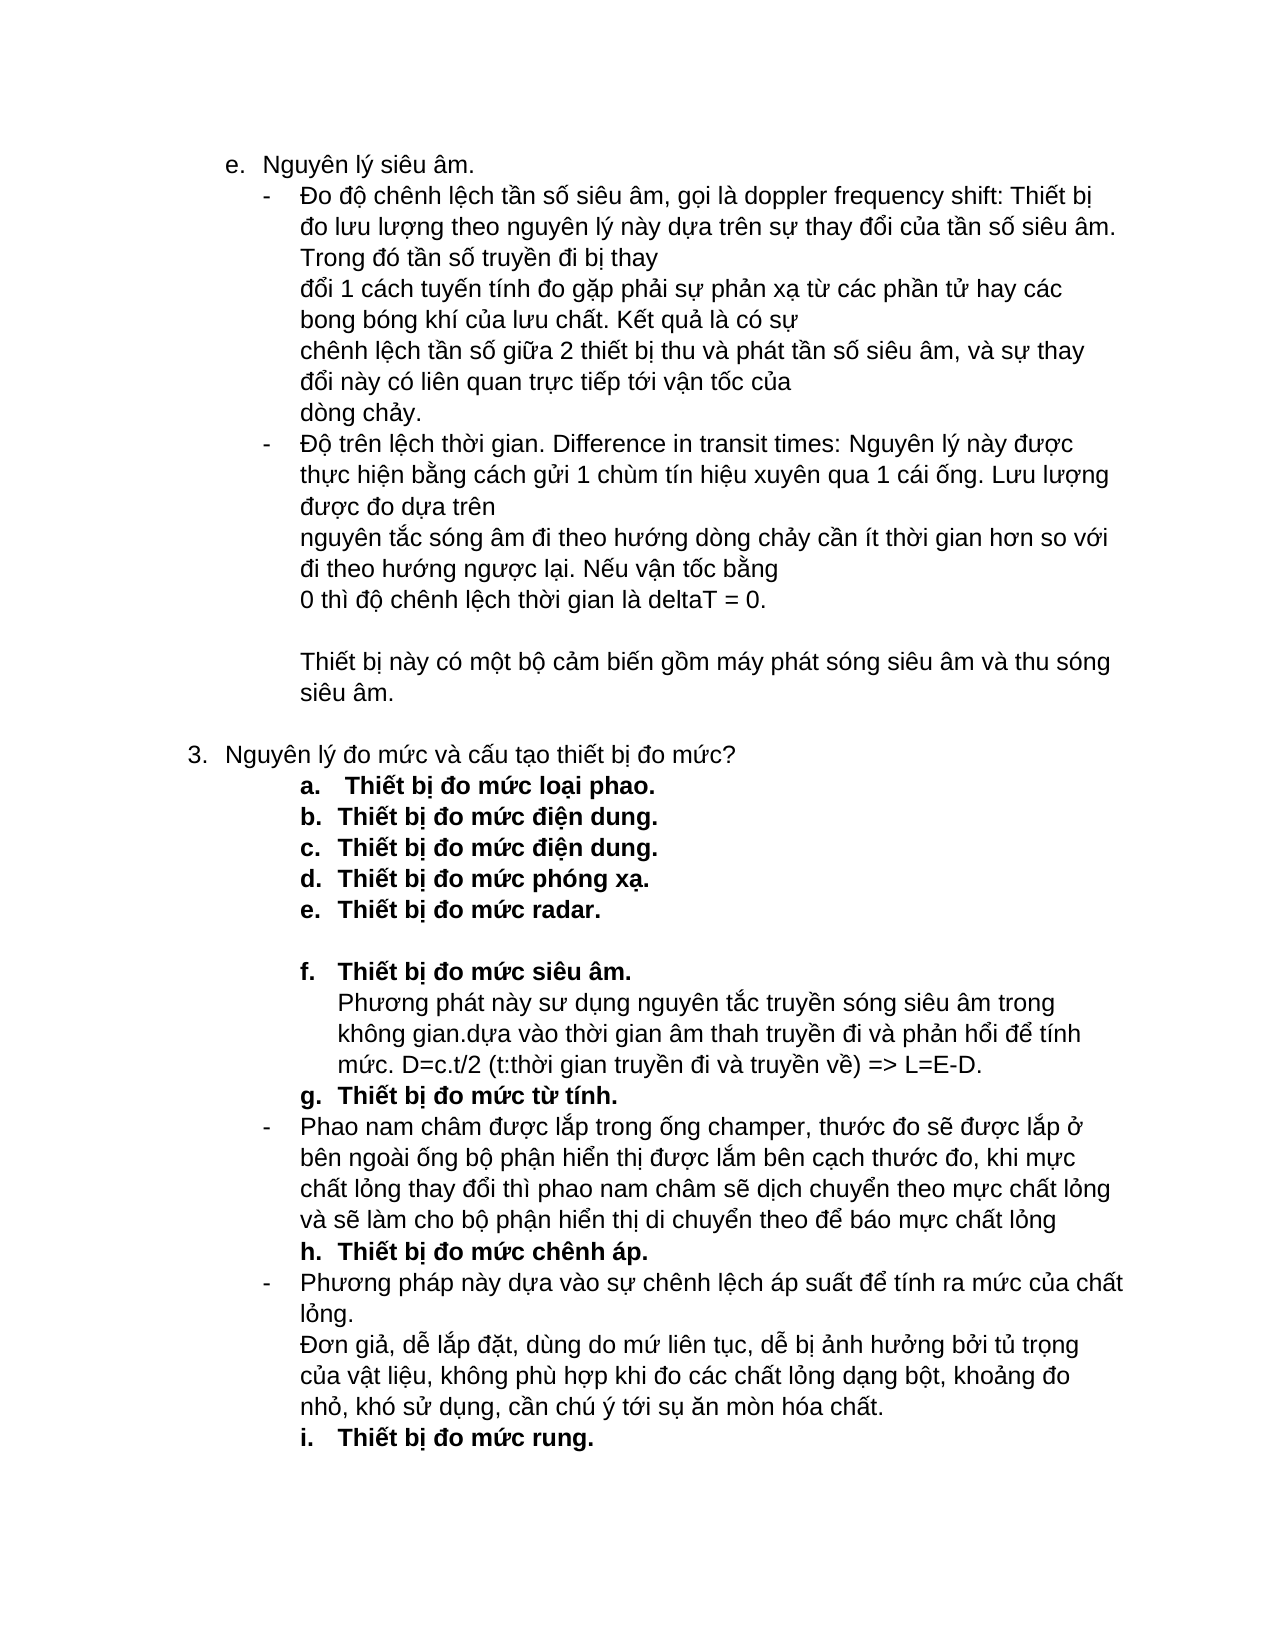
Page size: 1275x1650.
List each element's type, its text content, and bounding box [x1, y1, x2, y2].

list Độ trên lệch thời gian. Difference in transit times: Nguyên lý này được thực hiện bằng cách gửi 1 chùm tín hiệu xuyên qua 1 cái ống. Lưu lượng được đo dựa trên nguyên tắc sóng âm đi theo hướng dòng chảy cần ít thời gian hơn so với đi theo hướng ngược lại. Nếu vận tốc bằng 0 thì độ chênh lệch thời gian là deltaT = 0. [262, 429, 1125, 613]
list Đơn giả, dễ lắp đặt, dùng do mứ liên tục, dễ bị ảnh hưởng bởi tủ trọng của vật liệu, không phù hợp khi đo các chất lỏng dạng bột, khoảng đo nhỏ, khó sử dụng, cần chú ý tới sụ ăn mòn hóa chất. [300, 1329, 1125, 1420]
list Thiết bị đo mức rung. [300, 1423, 1125, 1451]
list Thiết bị đo mức điện dung. [300, 802, 1125, 831]
list Thiết bị đo mức chênh áp. [300, 1236, 1125, 1265]
list Đo độ chênh lệch tần số siêu âm, gọi là doppler frequency shift: Thiết bị đo lưu lượng theo nguyên lý này dựa trên sự thay đổi của tần số siêu âm. Trong đó tần số truyền đi bị thay đổi 1 cách tuyến tính đo gặp phải sự phản xạ từ các phần tử hay các bong bóng khí của lưu chất. Kết quả là có sự chênh lệch tần số giữa 2 thiết bị thu và phát tần số siêu âm, và sự thay đổi này có liên quan trực tiếp tới vận tốc của dòng chảy. [262, 181, 1125, 427]
list Thiết bị này có một bộ cảm biến gồm máy phát sóng siêu âm và thu sóng siêu âm. [300, 647, 1125, 706]
list Nguyên lý siêu âm. [225, 150, 1125, 179]
list Thiết bị đo mức phóng xạ. [300, 864, 1125, 893]
list Phương pháp này dựa vào sự chênh lệch áp suất để tính ra mức của chất lỏng. [262, 1267, 1125, 1327]
list Thiết bị đo mức điện dung. [300, 833, 1125, 862]
list Thiết bị đo mức siêu âm. [300, 957, 1125, 986]
list Phương phát này sư dụng nguyên tắc truyền sóng siêu âm trong không gian.dựa vào thời gian âm thah truyền đi và phản hổi để tính mức. D=c.t/2 (t:thời gian truyền đi và truyền về) => L=E-D. [337, 988, 1125, 1079]
list Thiết bị đo mức từ tính. [300, 1081, 1125, 1110]
list Thiết bị đo mức loại phao. [300, 771, 1125, 799]
list Nguyên lý đo mức và cấu tạo thiết bị đo mức? [187, 740, 1125, 768]
list Thiết bị đo mức radar. [300, 895, 1125, 924]
